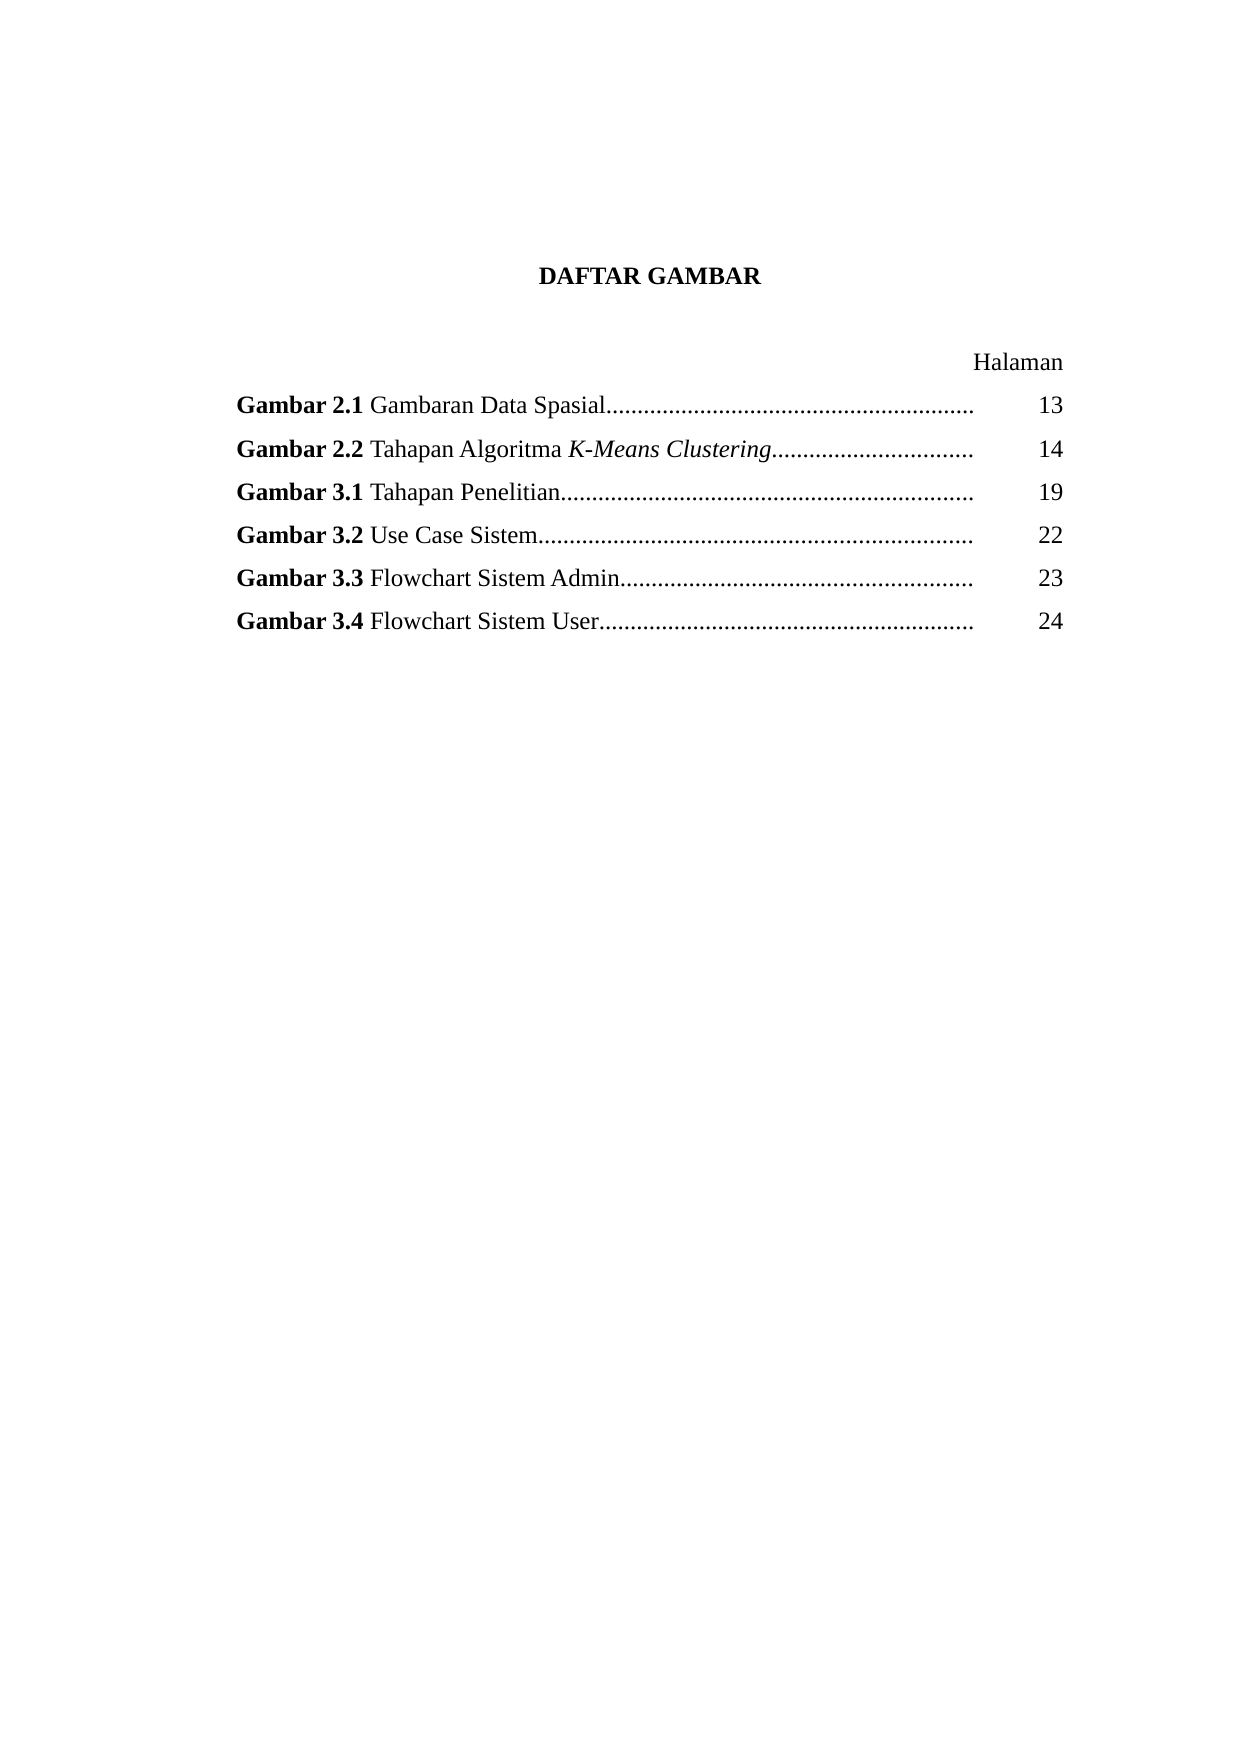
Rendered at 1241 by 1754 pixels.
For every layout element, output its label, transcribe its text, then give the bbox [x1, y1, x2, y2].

subtitle DAFTAR GAMBAR [236, 261, 1063, 290]
text Gambar 3.1 Tahapan Penelitian 19 [236, 477, 1063, 506]
text Gambar 3.3 Flowchart Sistem Admin 23 [236, 563, 1063, 592]
text Gambar 2.1 Gambaran Data Spasial 13 [236, 391, 1063, 419]
text Halaman [236, 347, 1063, 376]
text Gambar 3.4 Flowchart Sistem User 24 [236, 606, 1063, 635]
text Gambar 3.2 Use Case Sistem 22 [236, 520, 1063, 549]
text Gambar 2.2 Tahapan Algoritma K-Means Clustering 14 [236, 434, 1063, 462]
